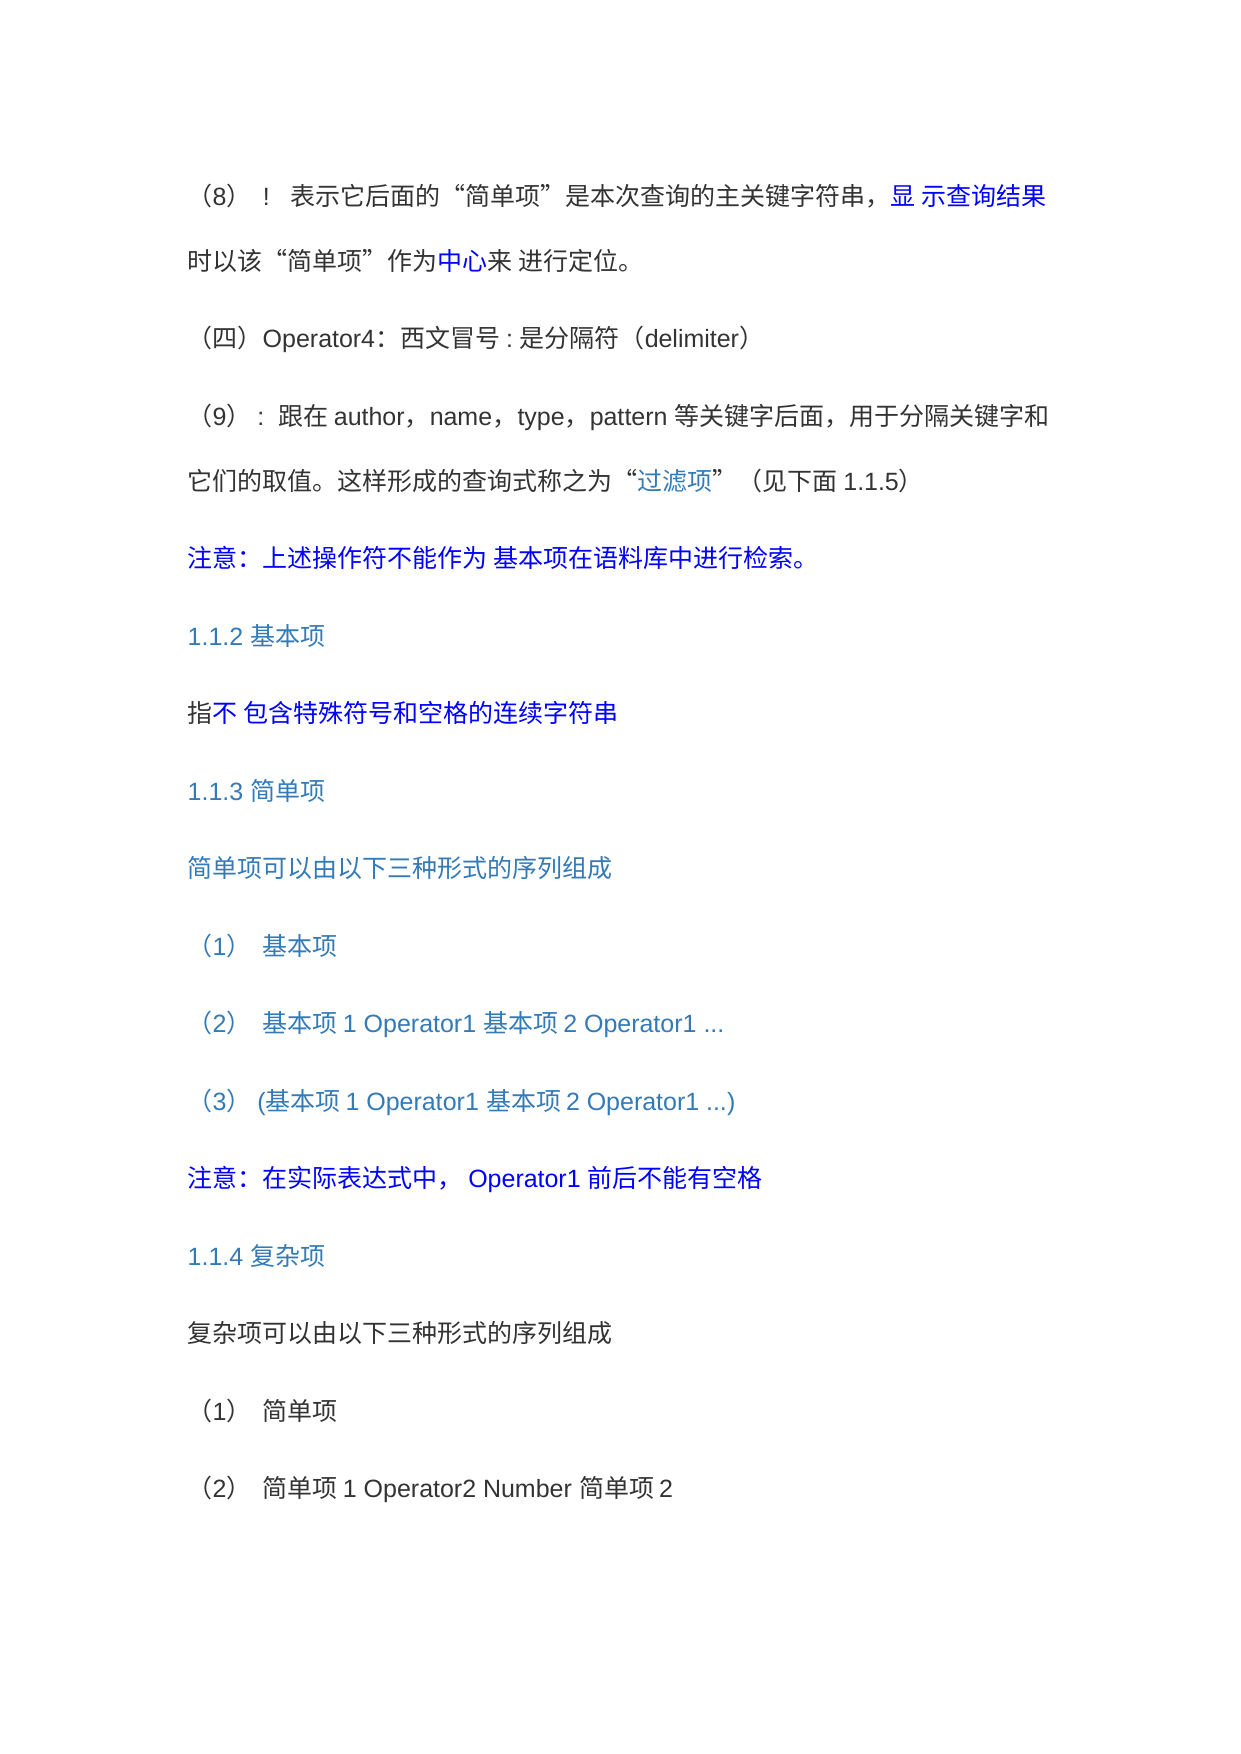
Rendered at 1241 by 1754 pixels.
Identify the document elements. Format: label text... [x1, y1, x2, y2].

text 简单项可以由以下三种形式的序列组成 [187, 834, 1053, 899]
text 1.1.2 基本项 [187, 602, 1053, 667]
text 注意：上述操作符不能作为 基本项在语料库中进行检索。 [187, 524, 1053, 589]
text 注意：在实际表达式中， Operator1 前后不能有空格 [187, 1144, 1053, 1209]
text （3） (基本项1 Operator1 基本项2 Operator1 ...) [187, 1067, 1053, 1132]
text 1.1.3 简单项 [187, 757, 1053, 822]
text （8） ! 表示它后面的“简单项”是本次查询的主关键字符串，显 示查询结果时以该“简单项”作为中心来 进行定位。 [187, 162, 1053, 292]
text 复杂项可以由以下三种形式的序列组成 [187, 1299, 1053, 1364]
text 1.1.4 复杂项 [187, 1222, 1053, 1287]
text （9） : 跟在 author，name，type，pattern 等关键字后面，用于分隔关键字和它们的取值。这样形成的查询式称之为“过滤项”（见下面 1.1.5） [187, 382, 1053, 512]
text （2） 基本项1 Operator1 基本项2 Operator1 ... [187, 989, 1053, 1054]
text （1） 简单项 [187, 1377, 1053, 1442]
text 指不 包含特殊符号和空格的连续字符串 [187, 679, 1053, 744]
text （1） 基本项 [187, 912, 1053, 977]
text （四）Operator4：西文冒号 : 是分隔符（delimiter） [187, 304, 1053, 369]
text （2） 简单项1 Operator2 Number 简单项2 [187, 1454, 1053, 1519]
